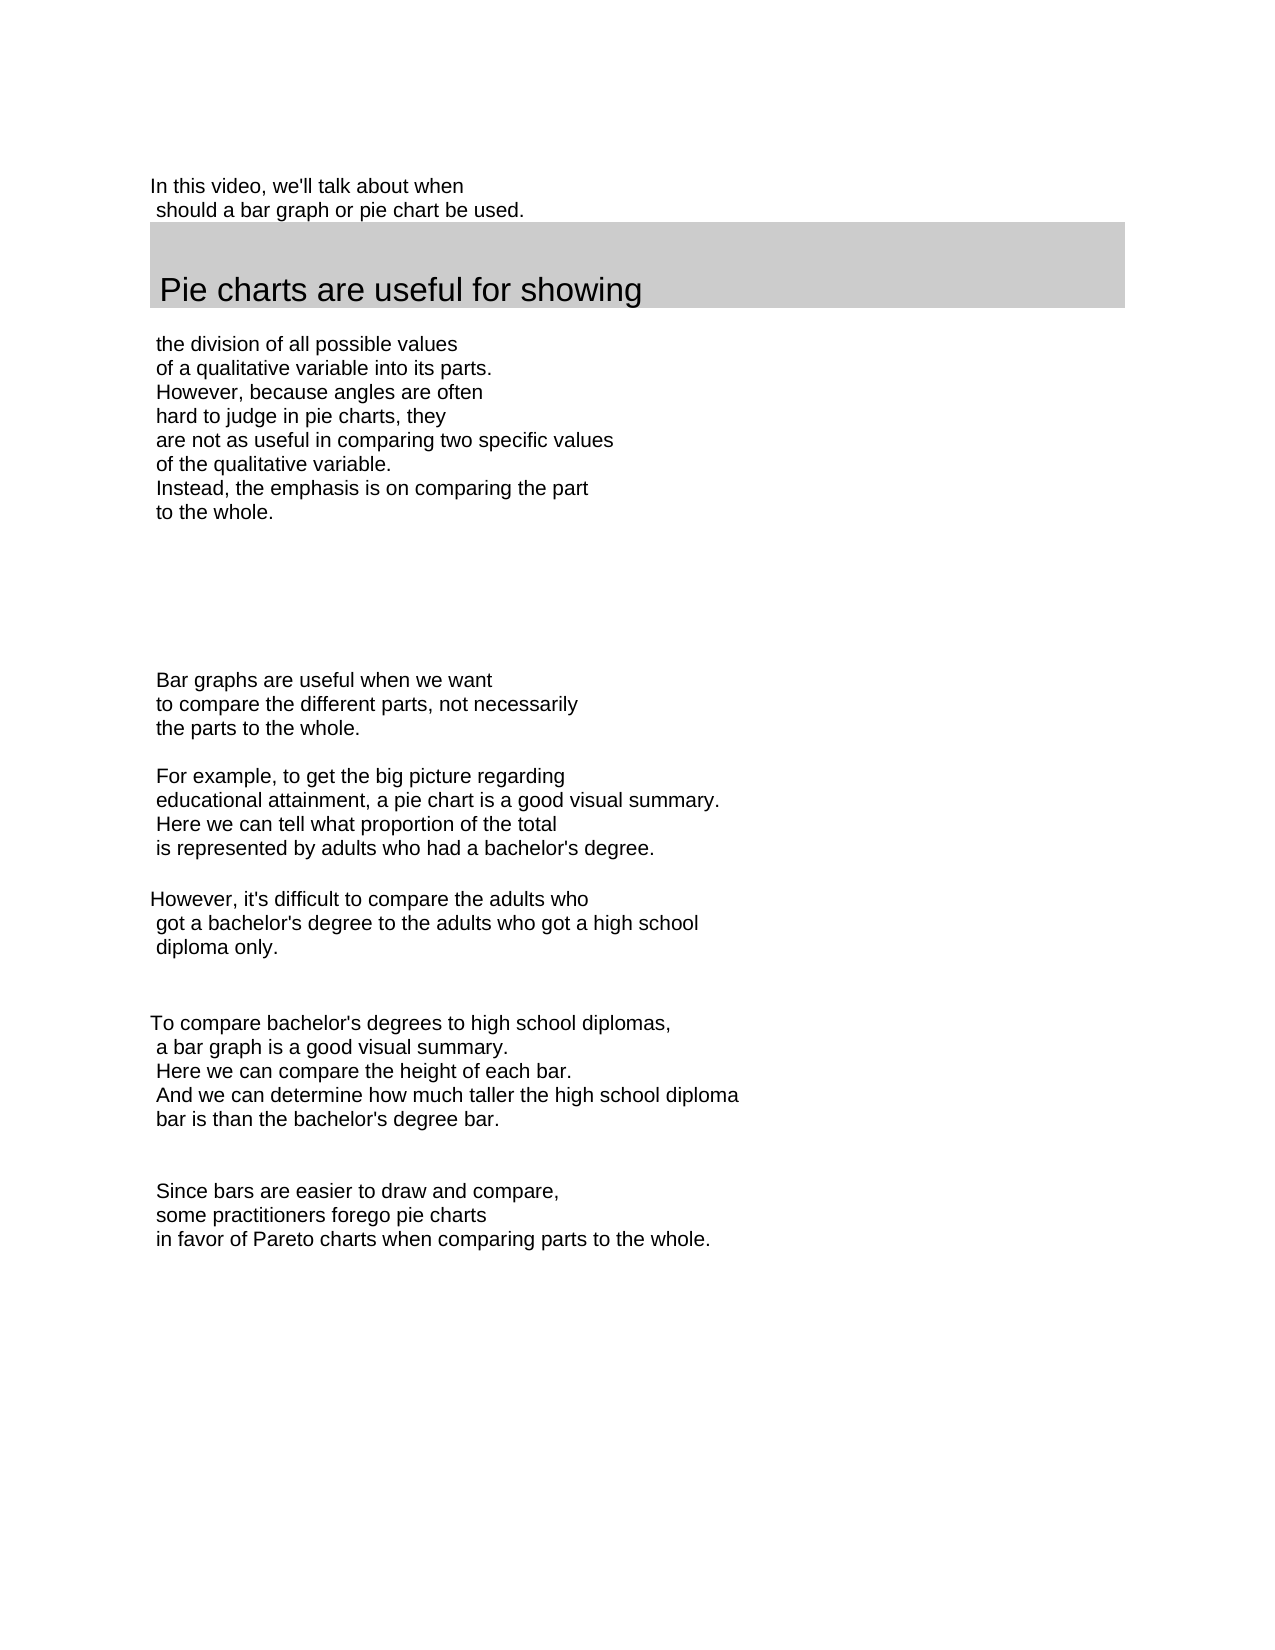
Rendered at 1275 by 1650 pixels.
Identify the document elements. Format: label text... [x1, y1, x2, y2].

text of a qualitative variable into its parts. [150, 356, 1125, 380]
text diploma only. [150, 935, 1125, 959]
text However, because angles are often [150, 380, 1125, 404]
text To compare bachelor's degrees to high school diplomas, [150, 1011, 1125, 1035]
text educational attainment, a pie chart is a good visual summary. [150, 787, 1125, 811]
text In this video, we'll talk about when [150, 174, 1125, 198]
text are not as useful in comparing two specific values [150, 428, 1125, 452]
text bar is than the bachelor's degree bar. [150, 1107, 1125, 1131]
text some practitioners forego pie charts [150, 1203, 1125, 1227]
text For example, to get the big picture regarding [150, 763, 1125, 787]
text Pie charts are useful for showing [150, 270, 1125, 308]
text is represented by adults who had a bachelor's degree. [150, 835, 1125, 859]
text hard to judge in pie charts, they [150, 404, 1125, 428]
text the parts to the whole. [150, 716, 1125, 739]
text However, it's difficult to compare the adults who [150, 887, 1125, 911]
text Instead, the emphasis is on comparing the part [150, 476, 1125, 500]
text in favor of Pareto charts when comparing parts to the whole. [150, 1227, 1125, 1251]
text Here we can compare the height of each bar. [150, 1059, 1125, 1083]
text a bar graph is a good visual summary. [150, 1035, 1125, 1059]
text Here we can tell what proportion of the total [150, 811, 1125, 835]
text Bar graphs are useful when we want [150, 668, 1125, 692]
text the division of all possible values [150, 332, 1125, 356]
text to the whole. [150, 500, 1125, 524]
text should a bar graph or pie chart be used. [150, 198, 1125, 222]
text And we can determine how much taller the high school diploma [150, 1083, 1125, 1107]
text got a bachelor's degree to the adults who got a high school [150, 911, 1125, 935]
text to compare the different parts, not necessarily [150, 692, 1125, 716]
text of the qualitative variable. [150, 452, 1125, 476]
text Since bars are easier to draw and compare, [150, 1179, 1125, 1203]
